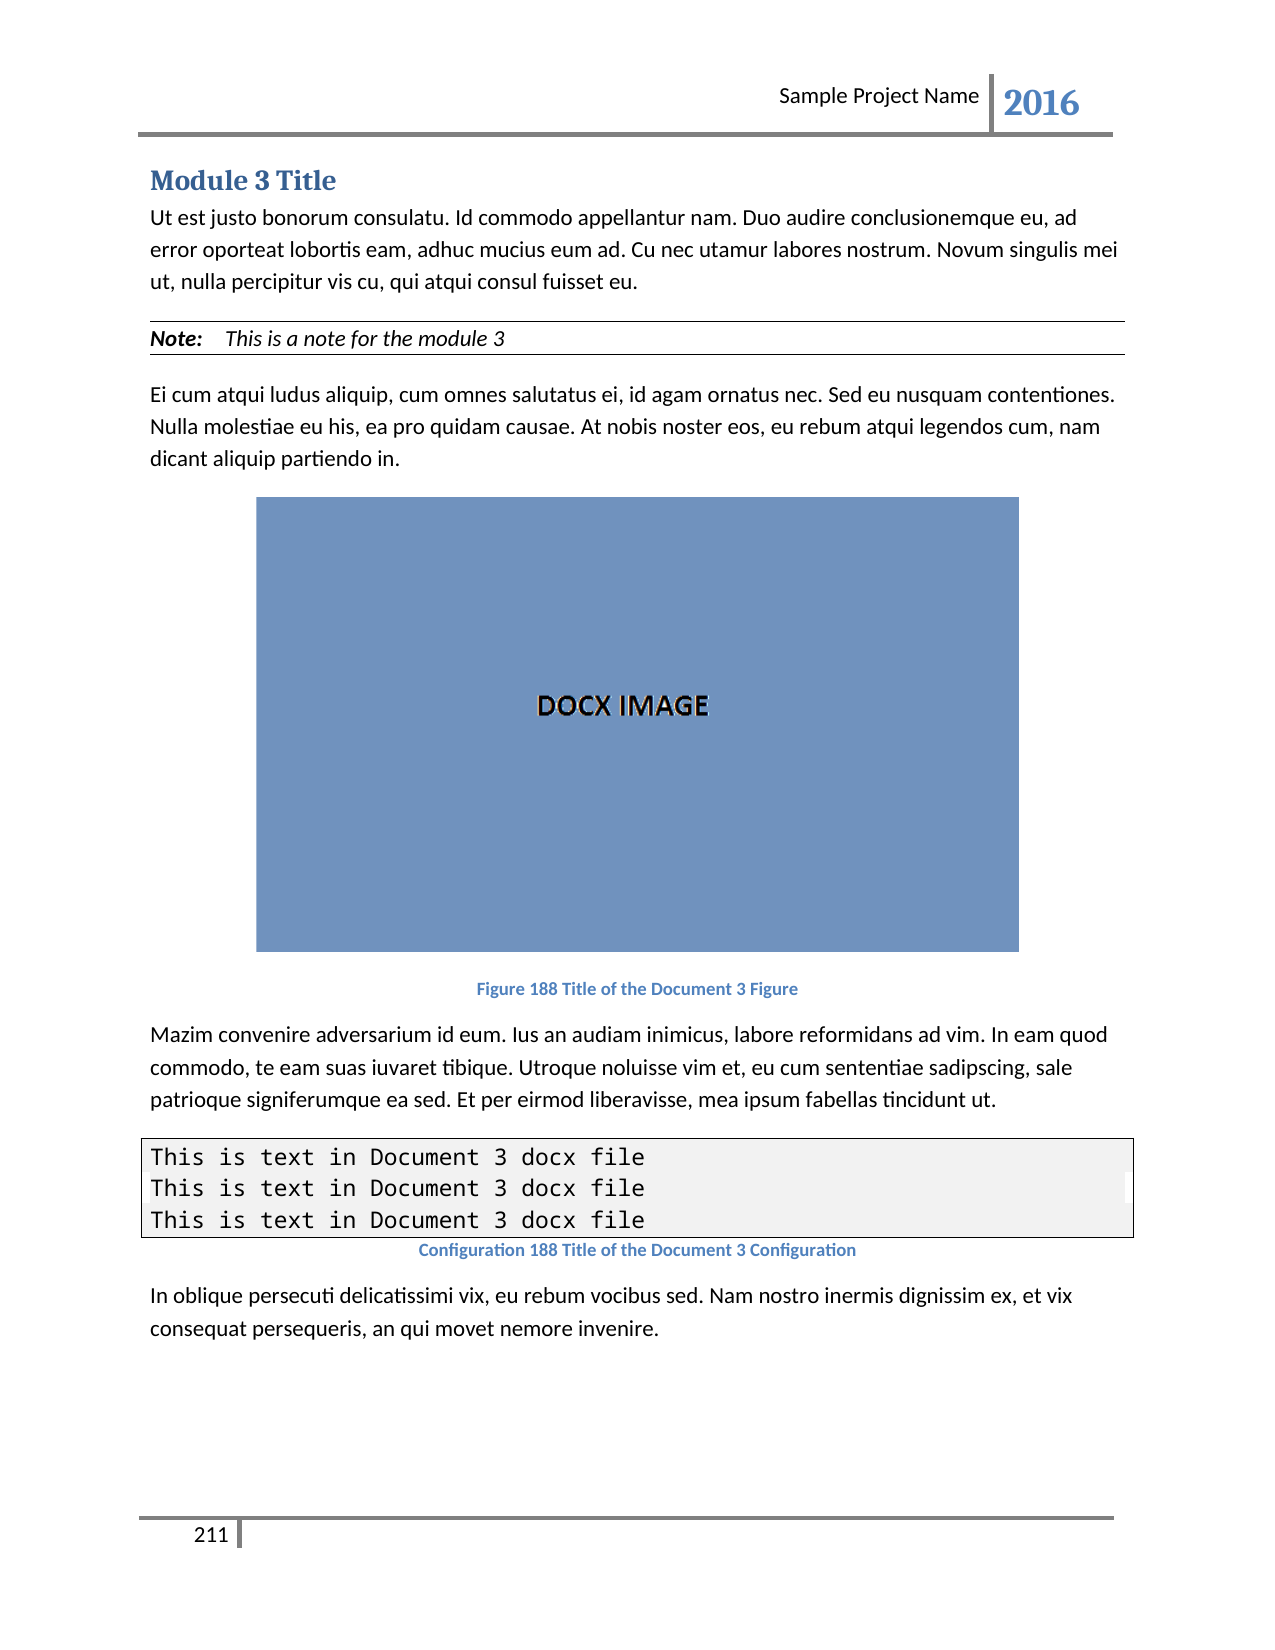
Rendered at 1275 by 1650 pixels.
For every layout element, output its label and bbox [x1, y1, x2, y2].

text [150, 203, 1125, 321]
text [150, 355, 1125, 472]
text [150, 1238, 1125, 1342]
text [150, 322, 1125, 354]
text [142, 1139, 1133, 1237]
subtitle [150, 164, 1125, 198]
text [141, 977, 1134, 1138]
picture [256, 497, 1019, 952]
